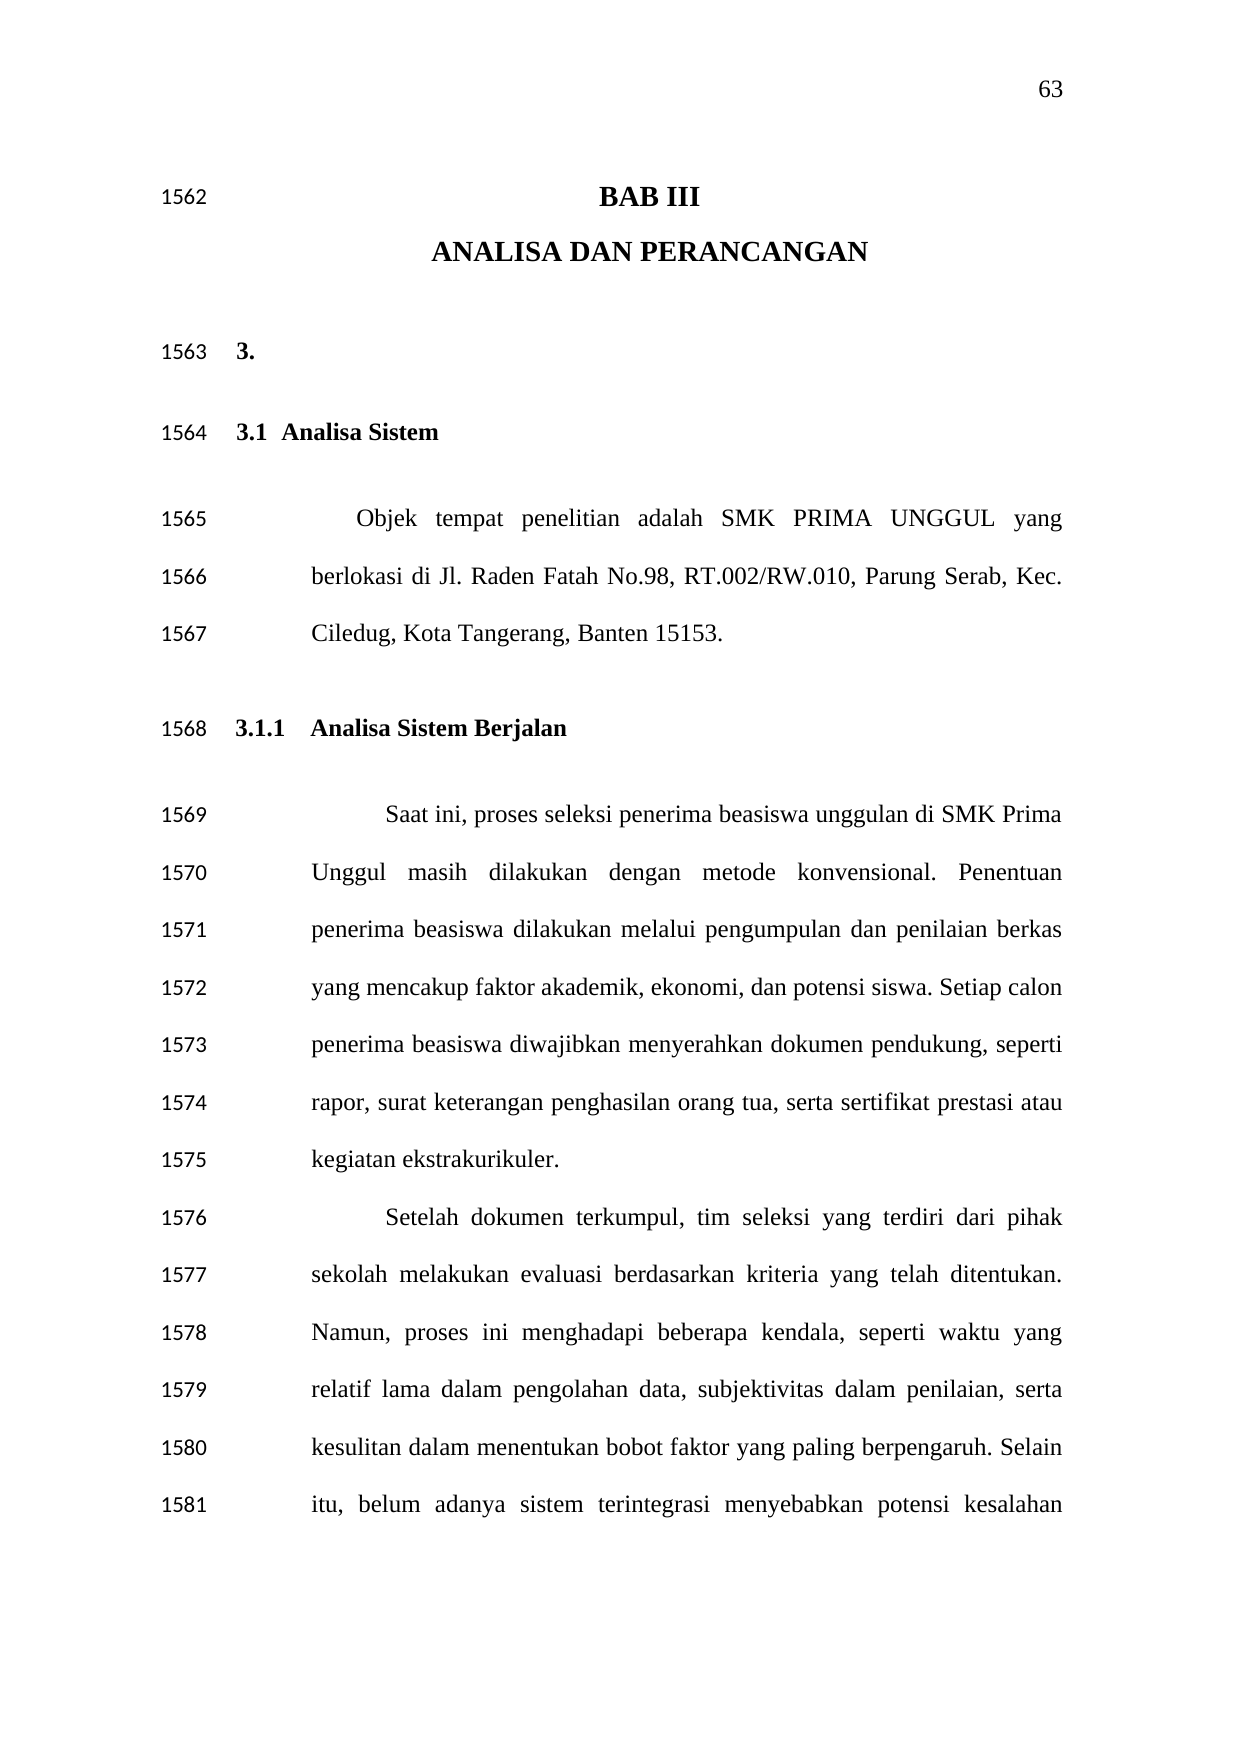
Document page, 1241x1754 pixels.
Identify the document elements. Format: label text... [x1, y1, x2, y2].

text Objek tempat penelitian adalah SMK PRIMA UNGGUL yang berlokasi di Jl. Raden Fatah No.98, RT.002/RW.010, Parung Serab, Kec. Ciledug, Kota Tangerang, Banten 15153. [311, 503, 1063, 647]
subtitle Analisa Sistem Berjalan [235, 713, 1063, 742]
text Saat ini, proses seleksi penerima beasiswa unggulan di SMK Prima Unggul masih dilakukan dengan metode konvensional. Penentuan penerima beasiswa dilakukan melalui pengumpulan dan penilaian berkas yang mencakup faktor akademik, ekonomi, dan potensi siswa. Setiap calon penerima beasiswa diwajibkan menyerahkan dokumen pendukung, seperti rapor, surat keterangan penghasilan orang tua, serta sertifikat prestasi atau kegiatan ekstrakurikuler. [311, 799, 1063, 1173]
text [311, 1202, 1063, 1518]
subtitle Analisa Sistem [236, 417, 1063, 446]
subtitle BAB III [236, 177, 1063, 211]
